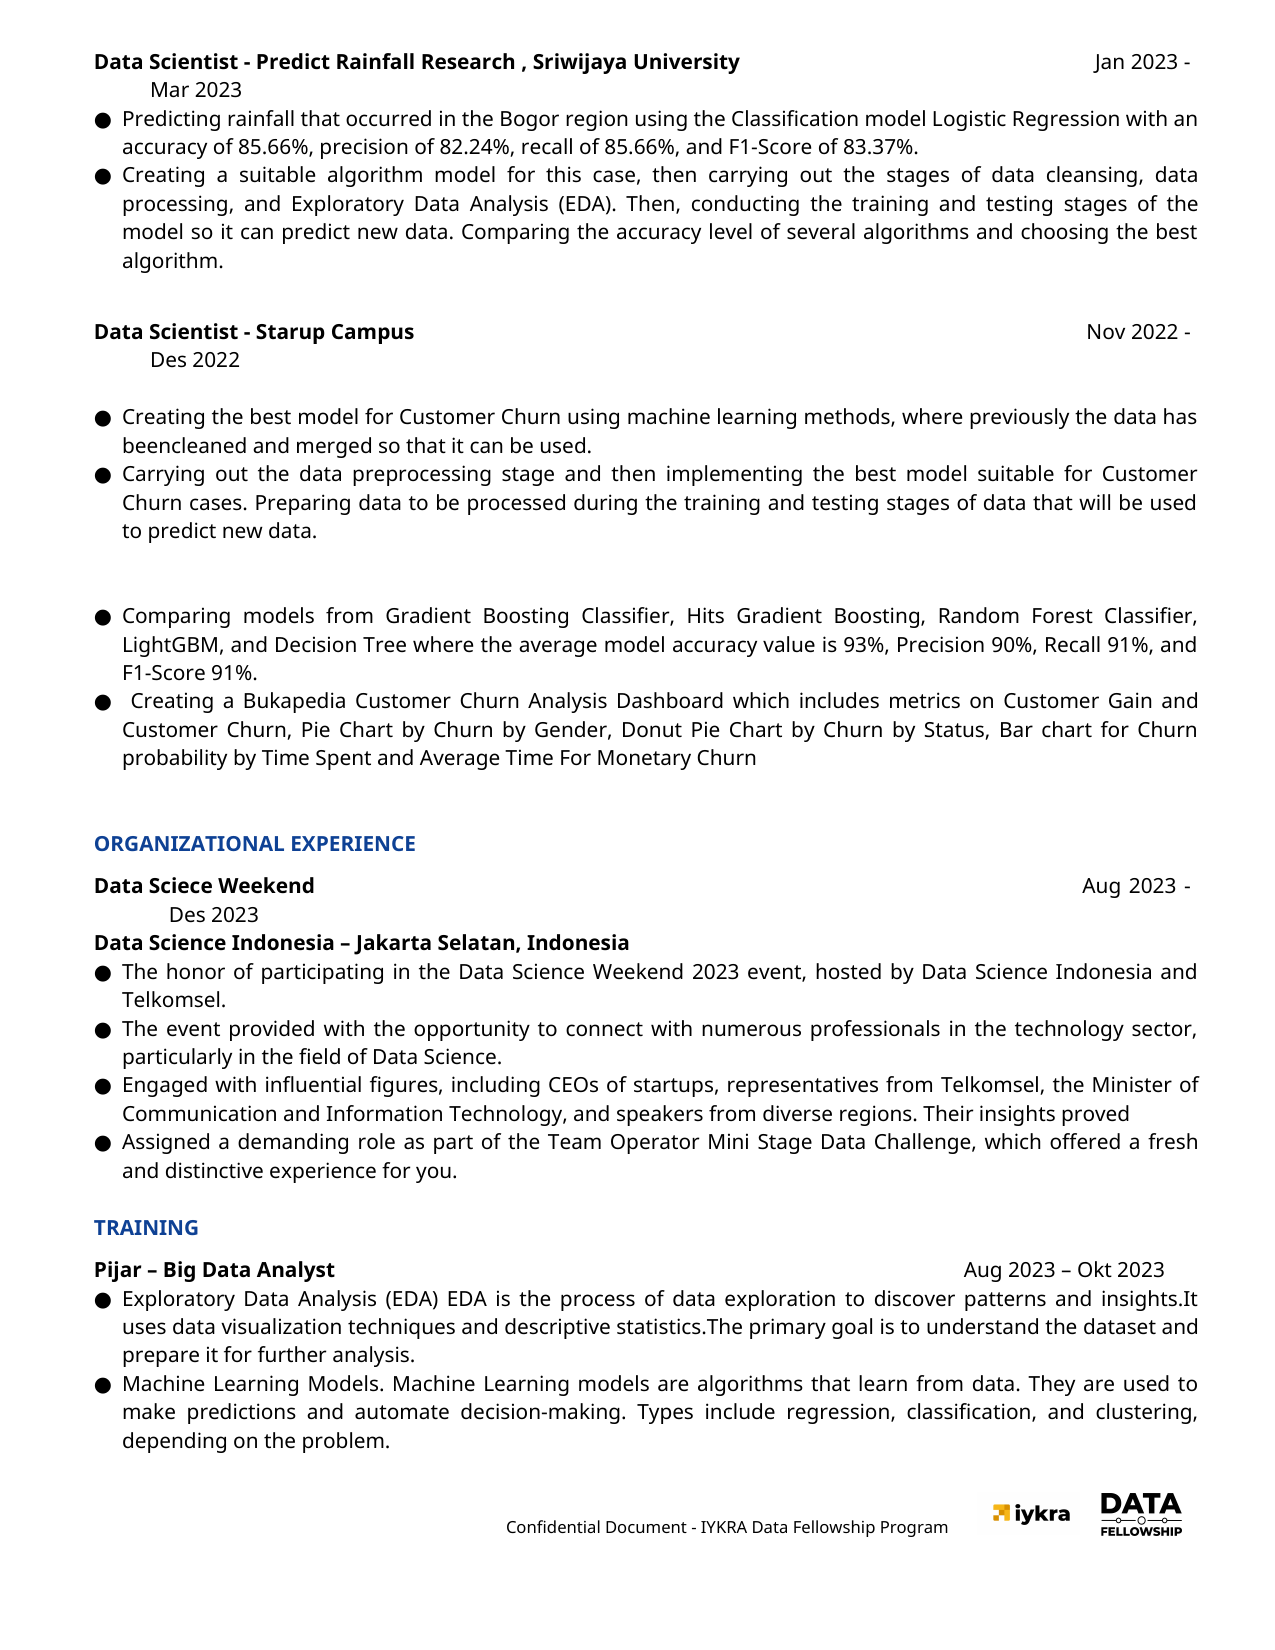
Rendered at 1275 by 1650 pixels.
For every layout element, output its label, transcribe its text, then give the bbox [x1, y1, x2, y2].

text Data Scientist - Starup Campus Nov 2022 - Des 2022 [94, 317, 1191, 374]
list Comparing models from Gradient Boosting Classifier, Hits Gradient Boosting, Random Forest Classifier, LightGBM, and Decision Tree where the average model accuracy value is 93%, Precision 90%, Recall 91%, and F1-Score 91%. [94, 601, 1200, 687]
picture [1101, 1493, 1182, 1536]
text TRAINING [94, 1213, 1191, 1241]
list Exploratory Data Analysis (EDA) EDA is the process of data exploration to discover patterns and insights.It uses data visualization techniques and descriptive statistics.The primary goal is to understand the dataset and prepare it for further analysis. [94, 1284, 1200, 1369]
list The honor of participating in the Data Science Weekend 2023 event, hosted by Data Science Indonesia and Telkomsel. [94, 957, 1200, 1014]
text Data Sciece Weekend Aug 2023 -Des 2023 [94, 871, 1191, 928]
list Machine Learning Models. Machine Learning models are algorithms that learn from data. They are used to make predictions and automate decision-making. Types include regression, classification, and clustering, depending on the problem. [94, 1369, 1200, 1454]
picture [977, 1492, 1080, 1535]
list Predicting rainfall that occurred in the Bogor region using the Classification model Logistic Regression with an accuracy of 85.66%, precision of 82.24%, recall of 85.66%, and F1-Score of 83.37%. [94, 104, 1200, 161]
list Creating a Bukapedia Customer Churn Analysis Dashboard which includes metrics on Customer Gain and Customer Churn, Pie Chart by Churn by Gender, Donut Pie Chart by Churn by Status, Bar chart for Churn probability by Time Spent and Average Time For Monetary Churn [94, 687, 1200, 772]
list Creating the best model for Customer Churn using machine learning methods, where previously the data has beencleaned and merged so that it can be used. [94, 402, 1200, 459]
text Data Science Indonesia – Jakarta Selatan, Indonesia [94, 928, 1191, 957]
list Carrying out the data preprocessing stage and then implementing the best model suitable for Customer Churn cases. Preparing data to be processed during the training and testing stages of data that will be used to predict new data. [94, 459, 1200, 544]
list Engaged with influential figures, including CEOs of startups, representatives from Telkomsel, the Minister of Communication and Information Technology, and speakers from diverse regions. Their insights proved [94, 1071, 1200, 1127]
text Pijar – Big Data Analyst Aug 2023 – Okt 2023 [94, 1255, 1200, 1284]
list The event provided with the opportunity to connect with numerous professionals in the technology sector, particularly in the field of Data Science. [94, 1014, 1200, 1071]
text ORGANIZATIONAL EXPERIENCE [94, 829, 1191, 857]
list Assigned a demanding role as part of the Team Operator Mini Stage Data Challenge, which offered a fresh and distinctive experience for you. [94, 1127, 1200, 1184]
text Data Scientist - Predict Rainfall Research , Sriwijaya University Jan 2023 - Mar 2023 [94, 47, 1191, 104]
